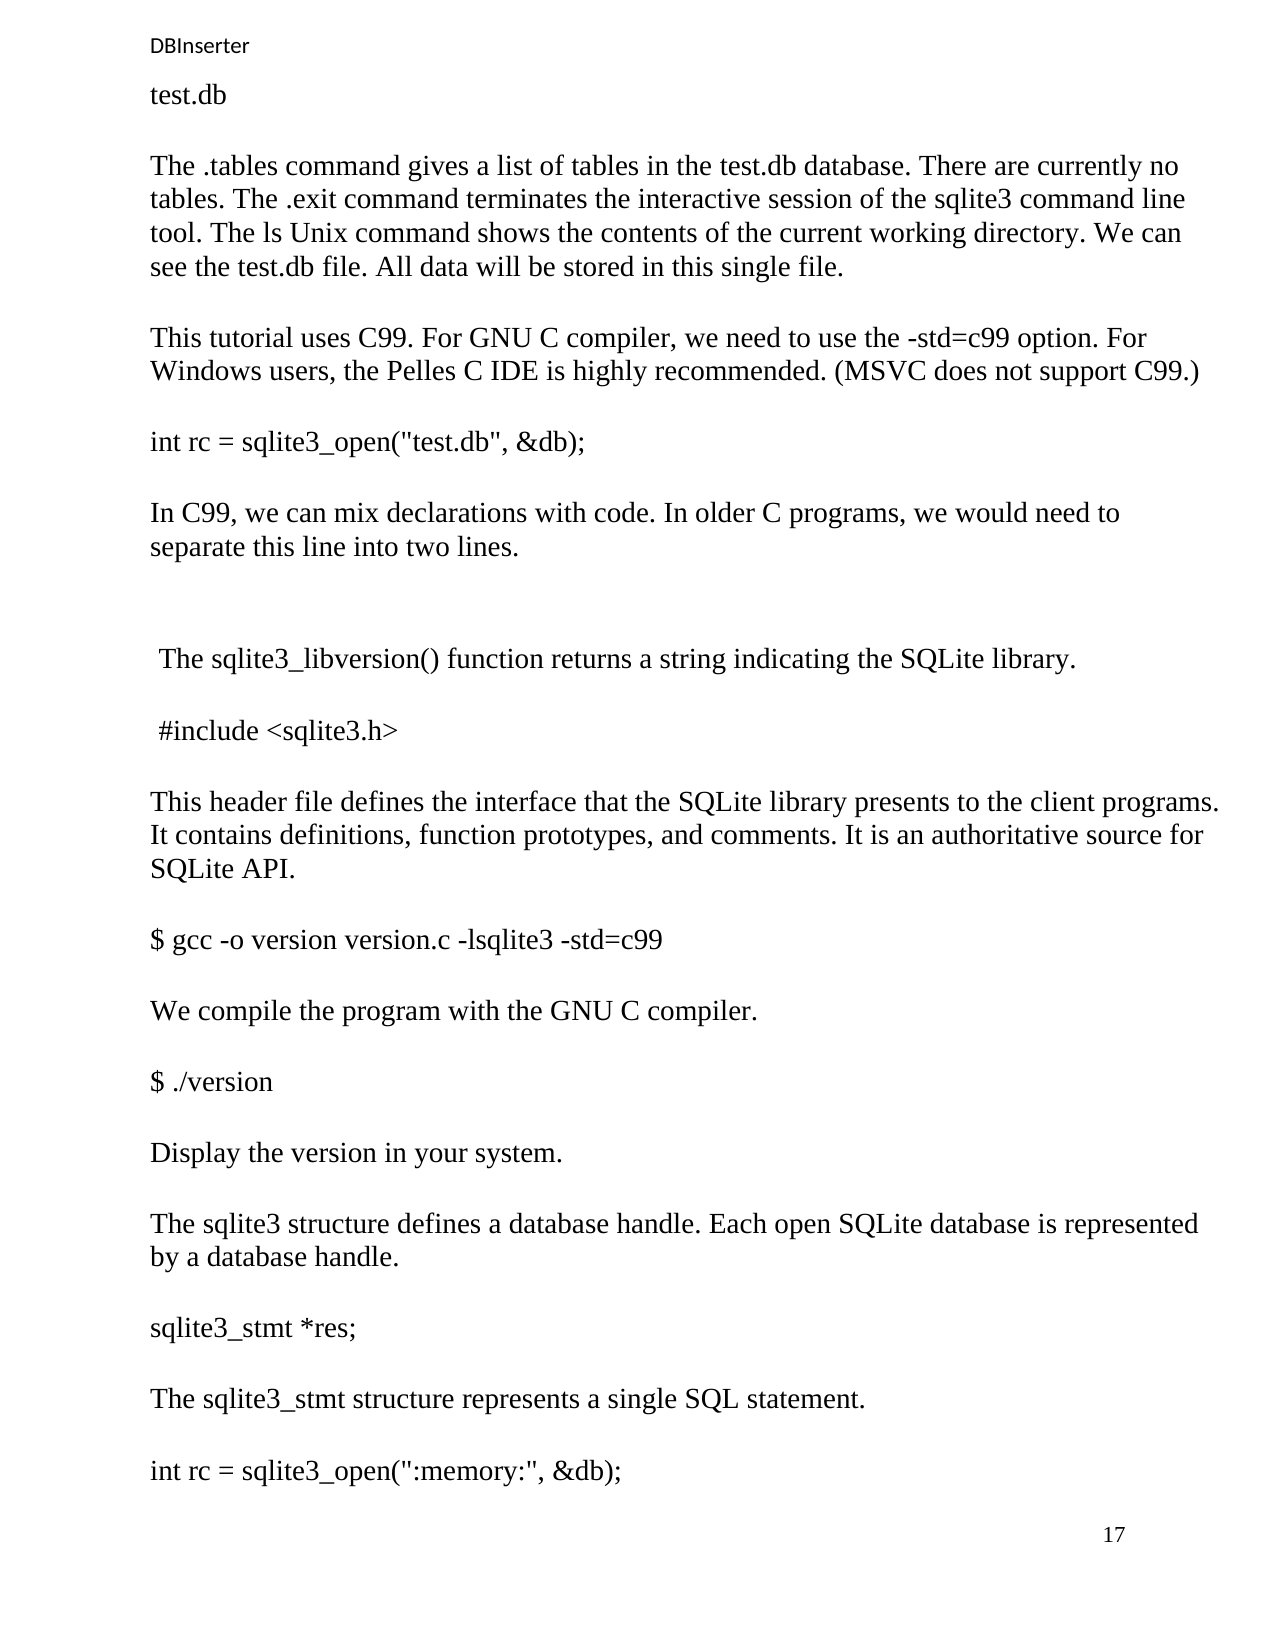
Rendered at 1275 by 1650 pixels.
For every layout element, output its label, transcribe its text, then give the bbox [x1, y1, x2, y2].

text The sqlite3_stmt structure represents a single SQL statement. [150, 1382, 1221, 1415]
text $ ./version [150, 1064, 1221, 1097]
text int rc = sqlite3_open("test.db", &db); [150, 424, 1221, 458]
text This tutorial uses C99. For GNU C compiler, we need to use the -std=c99 option. For Windows users, the Pelles C IDE is highly recommended. (MSVC does not support C99.) [150, 320, 1221, 387]
text $ gcc -o version version.c -lsqlite3 -std=c99 [150, 922, 1221, 955]
text test.db [150, 77, 1221, 111]
text #include <sqlite3.h> [150, 713, 1221, 746]
text Display the version in your system. [150, 1135, 1221, 1168]
text This header file defines the interface that the SQLite library presents to the client programs. It contains definitions, function prototypes, and comments. It is an authoritative source for SQLite API. [150, 784, 1221, 884]
text In C99, we can mix declarations with code. In older C programs, we would need to separate this line into two lines. [150, 495, 1221, 562]
text The sqlite3_libversion() function returns a string indicating the SQLite library. [150, 642, 1221, 675]
text We compile the program with the GNU C compiler. [150, 993, 1221, 1026]
text The .tables command gives a list of tables in the test.db database. There are currently no tables. The .exit command terminates the interactive session of the sqlite3 command line tool. The ls Unix command shows the contents of the current working directory. We can see the test.db file. All data will be stored in this single file. [150, 148, 1221, 282]
text sqlite3_stmt *res; [150, 1311, 1221, 1344]
text int rc = sqlite3_open(":memory:", &db); [150, 1453, 1221, 1486]
text The sqlite3 structure defines a database handle. Each open SQLite database is represented by a database handle. [150, 1206, 1221, 1273]
